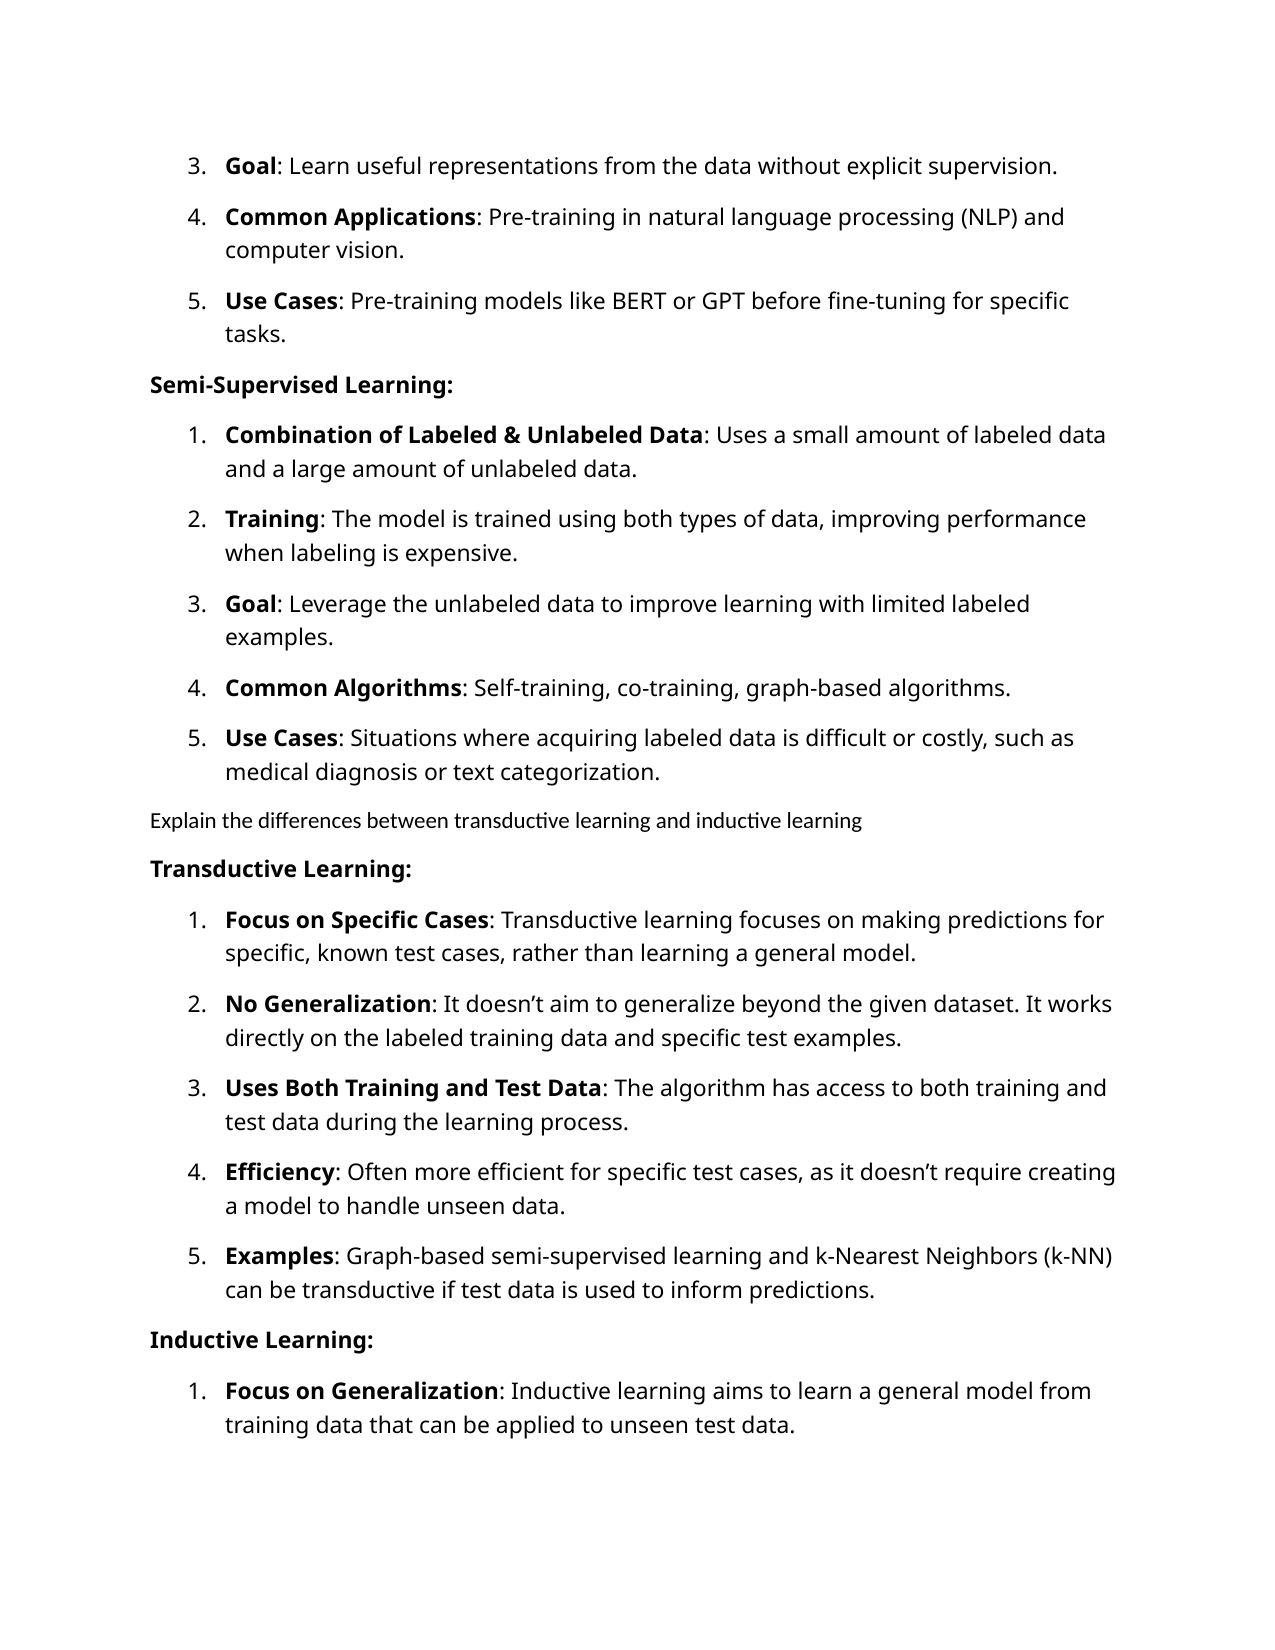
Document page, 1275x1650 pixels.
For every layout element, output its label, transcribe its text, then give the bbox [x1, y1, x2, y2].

text Inductive Learning: [150, 1324, 1125, 1356]
list Training: The model is trained using both types of data, improving performance when labeling is expensive. [187, 503, 1125, 568]
list Uses Both Training and Test Data: The algorithm has access to both training and test data during the learning process. [187, 1072, 1125, 1137]
list Common Algorithms: Self-training, co-training, graph-based algorithms. [187, 672, 1125, 703]
text Transductive Learning: [150, 853, 1125, 884]
list Goal: Learn useful representations from the data without explicit supervision. [187, 150, 1125, 181]
list Focus on Specific Cases: Transductive learning focuses on making predictions for specific, known test cases, rather than learning a general model. [187, 903, 1125, 968]
list Use Cases: Situations where acquiring labeled data is difficult or costly, such as medical diagnosis or text categorization. [187, 722, 1125, 787]
list Efficiency: Often more efficient for specific test cases, as it doesn’t require creating a model to handle unseen data. [187, 1156, 1125, 1221]
list Common Applications: Pre-training in natural language processing (NLP) and computer vision. [187, 200, 1125, 265]
list Goal: Leverage the unlabeled data to improve learning with limited labeled examples. [187, 587, 1125, 652]
list Combination of Labeled & Unlabeled Data: Uses a small amount of labeled data and a large amount of unlabeled data. [187, 419, 1125, 484]
list Examples: Graph-based semi-supervised learning and k-Nearest Neighbors (k-NN) can be transductive if test data is used to inform predictions. [187, 1240, 1125, 1305]
list Focus on Generalization: Inductive learning aims to learn a general model from training data that can be applied to unseen test data. [187, 1375, 1125, 1440]
list Use Cases: Pre-training models like BERT or GPT before fine-tuning for specific tasks. [187, 284, 1125, 349]
text Explain the differences between transductive learning and inductive learning [150, 806, 1125, 834]
text Semi-Supervised Learning: [150, 369, 1125, 400]
list No Generalization: It doesn’t aim to generalize beyond the given dataset. It works directly on the labeled training data and specific test examples. [187, 988, 1125, 1053]
